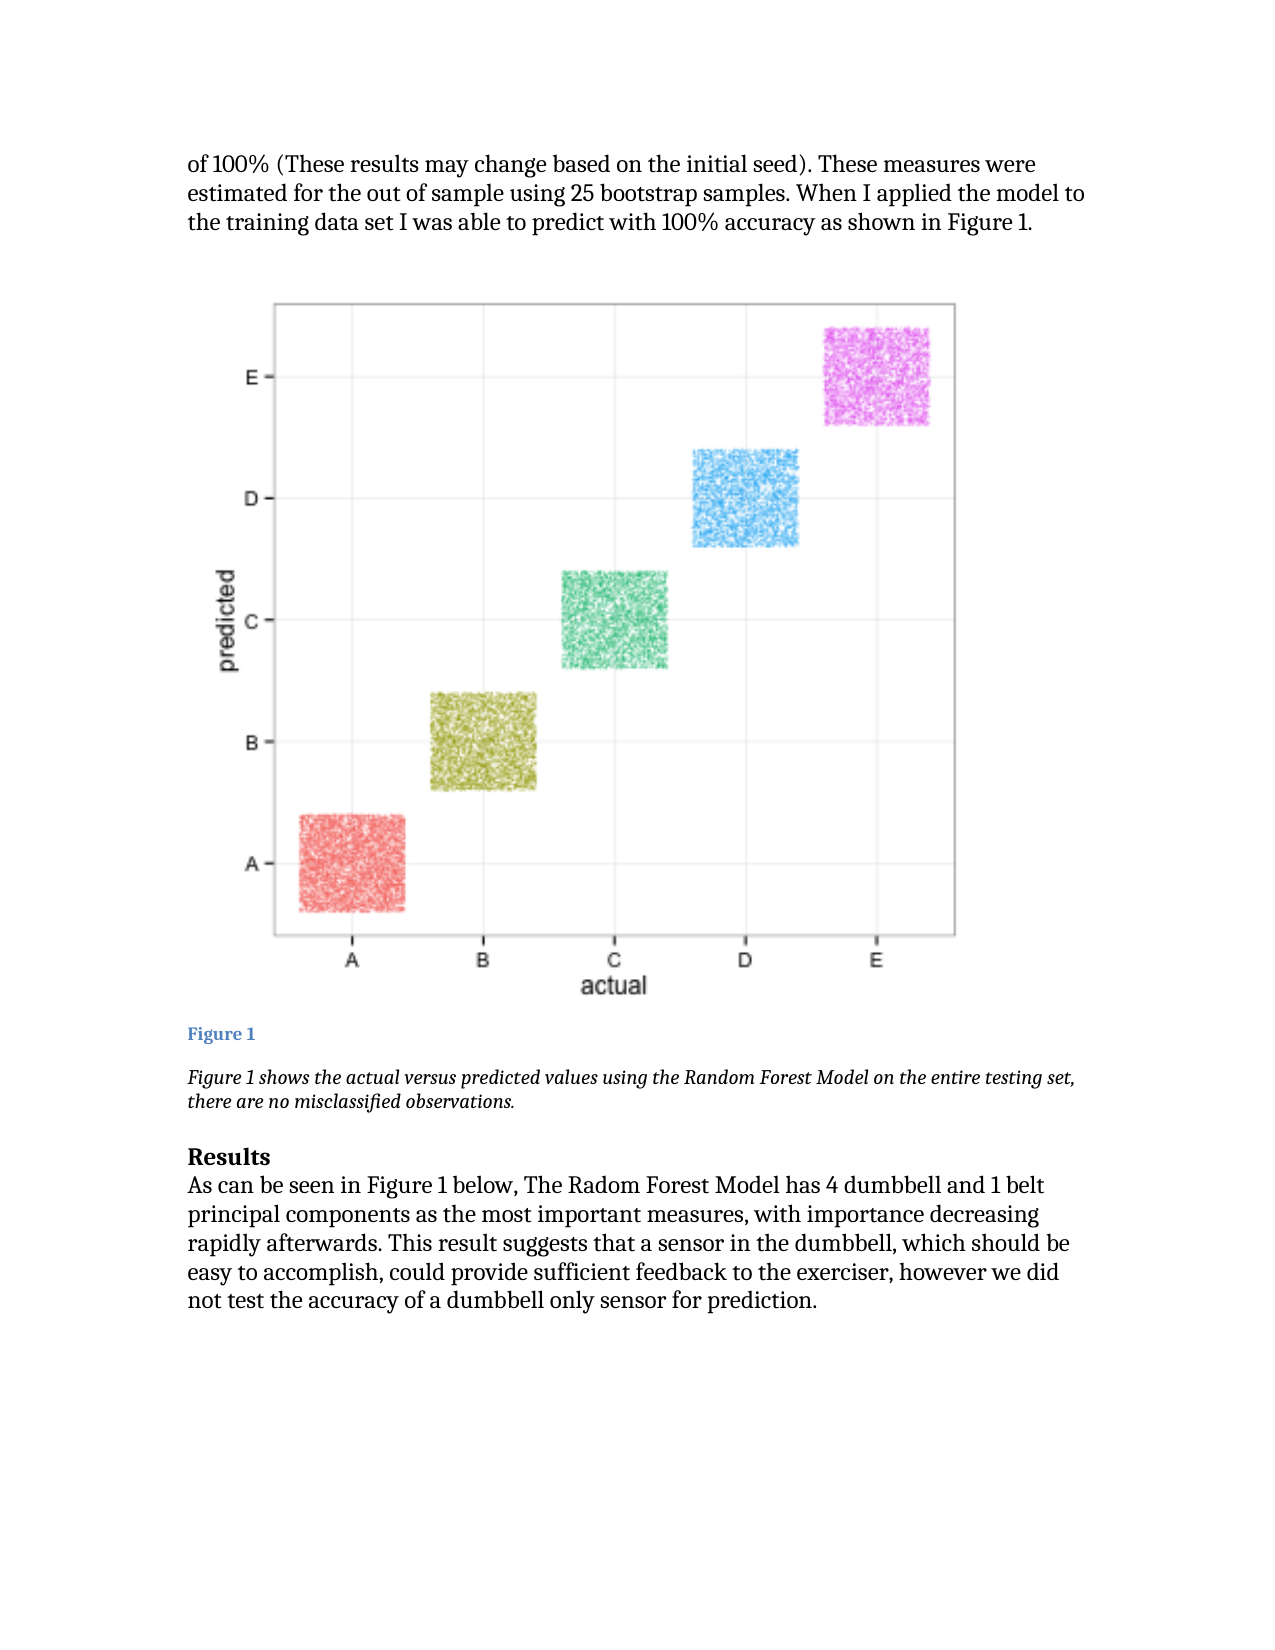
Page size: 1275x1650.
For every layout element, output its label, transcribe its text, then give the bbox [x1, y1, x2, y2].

text Figure 1 [187, 1023, 1087, 1045]
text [187, 150, 1087, 236]
text Figure 1 shows the actual versus predicted values using the Random Forest Model on the entire testing set, there are no misclassified observations. [187, 1066, 1087, 1114]
picture [187, 265, 996, 1024]
text As can be seen in Figure 1 below, The Radom Forest Model has 4 dumbbell and 1 belt principal components as the most important measures, with importance decreasing rapidly afterwards. This result suggests that a sensor in the dumbbell, which should be easy to accomplish, could provide sufficient feedback to the exerciser, however we did not test the accuracy of a dumbbell only sensor for prediction. [187, 1171, 1087, 1315]
text Results [187, 1142, 1087, 1171]
